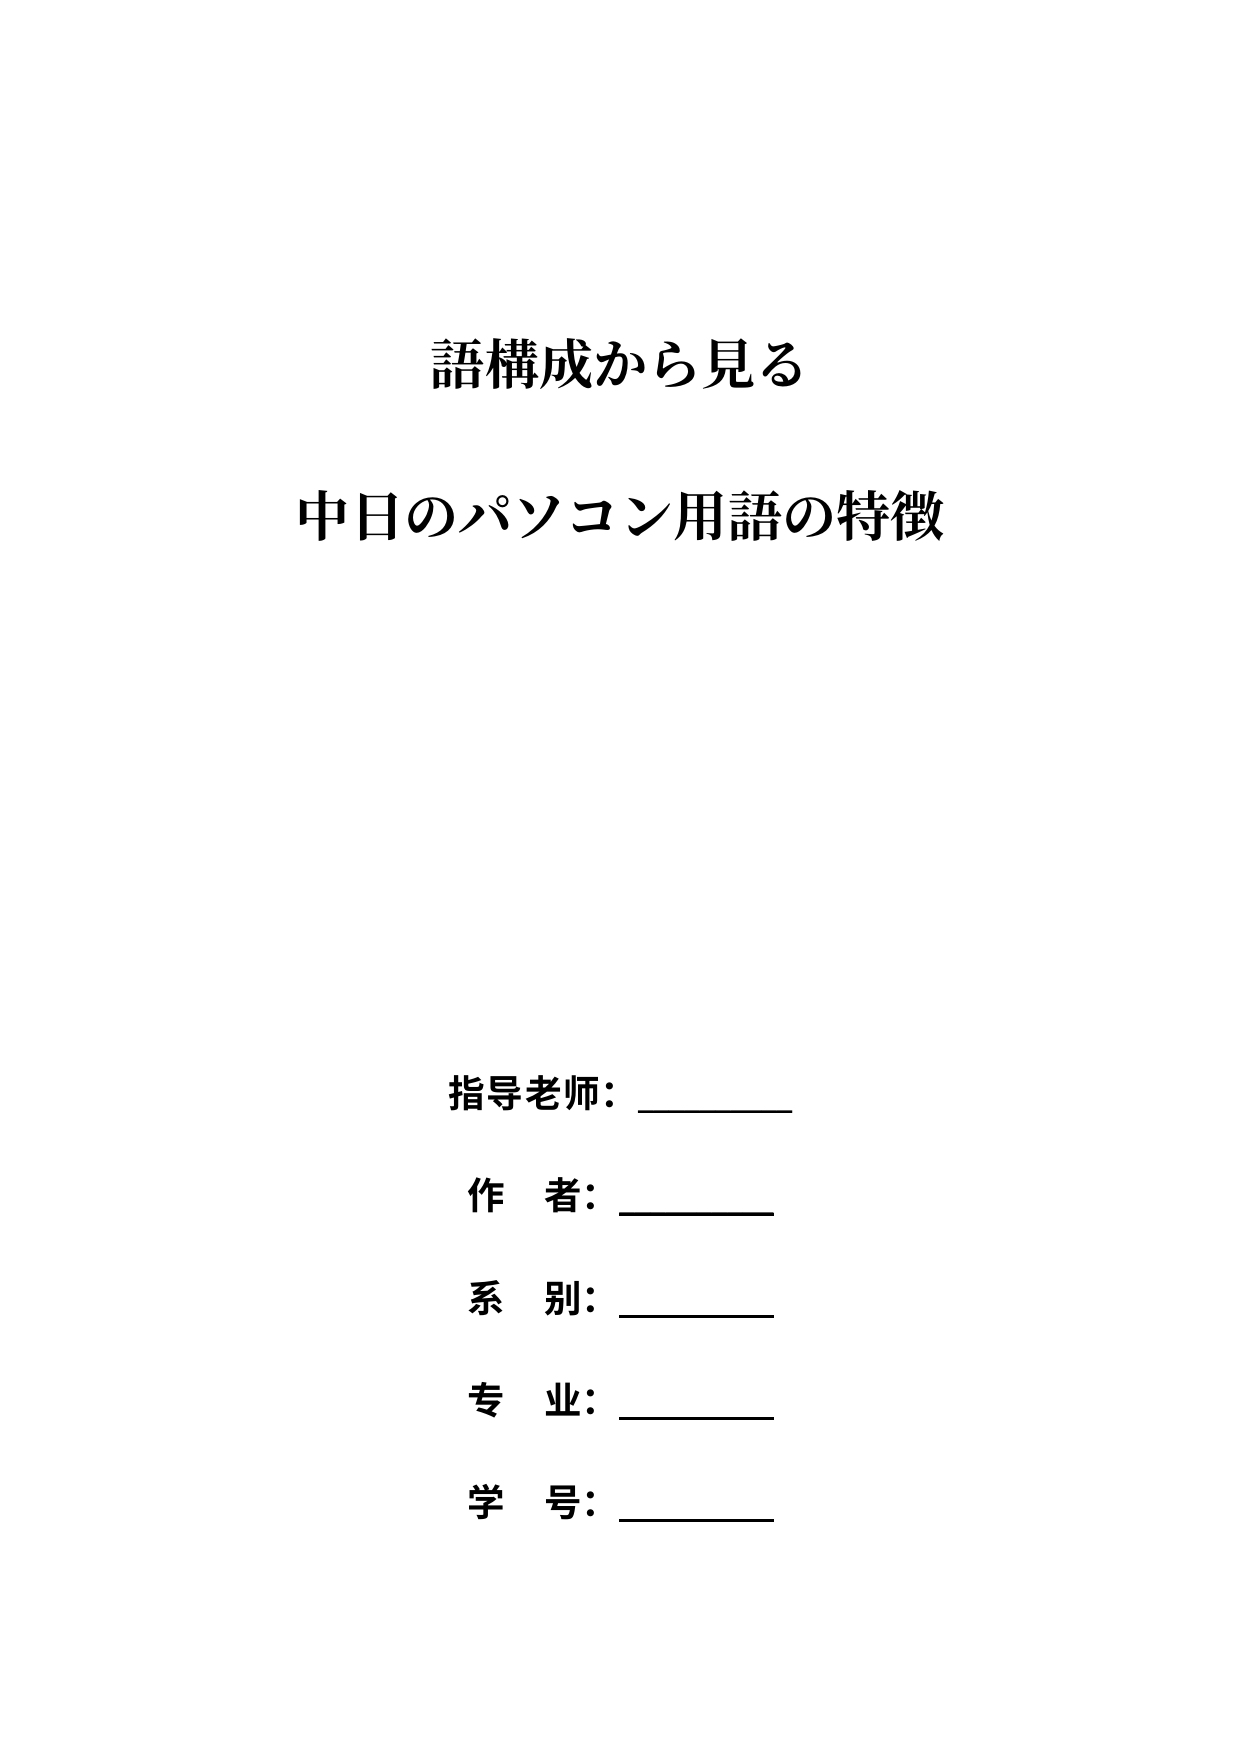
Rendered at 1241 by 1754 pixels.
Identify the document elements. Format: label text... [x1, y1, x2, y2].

text 中日のパソコン用語の特徴 [177, 456, 1063, 569]
text 学号：__________ [177, 1463, 1063, 1538]
text 系别：__________ [177, 1258, 1063, 1333]
text 語構成から見る [177, 305, 1063, 417]
text 指导老师：__________ [177, 1054, 1063, 1129]
text 作者：__________ [177, 1156, 1063, 1231]
text 专业：__________ [177, 1360, 1063, 1435]
